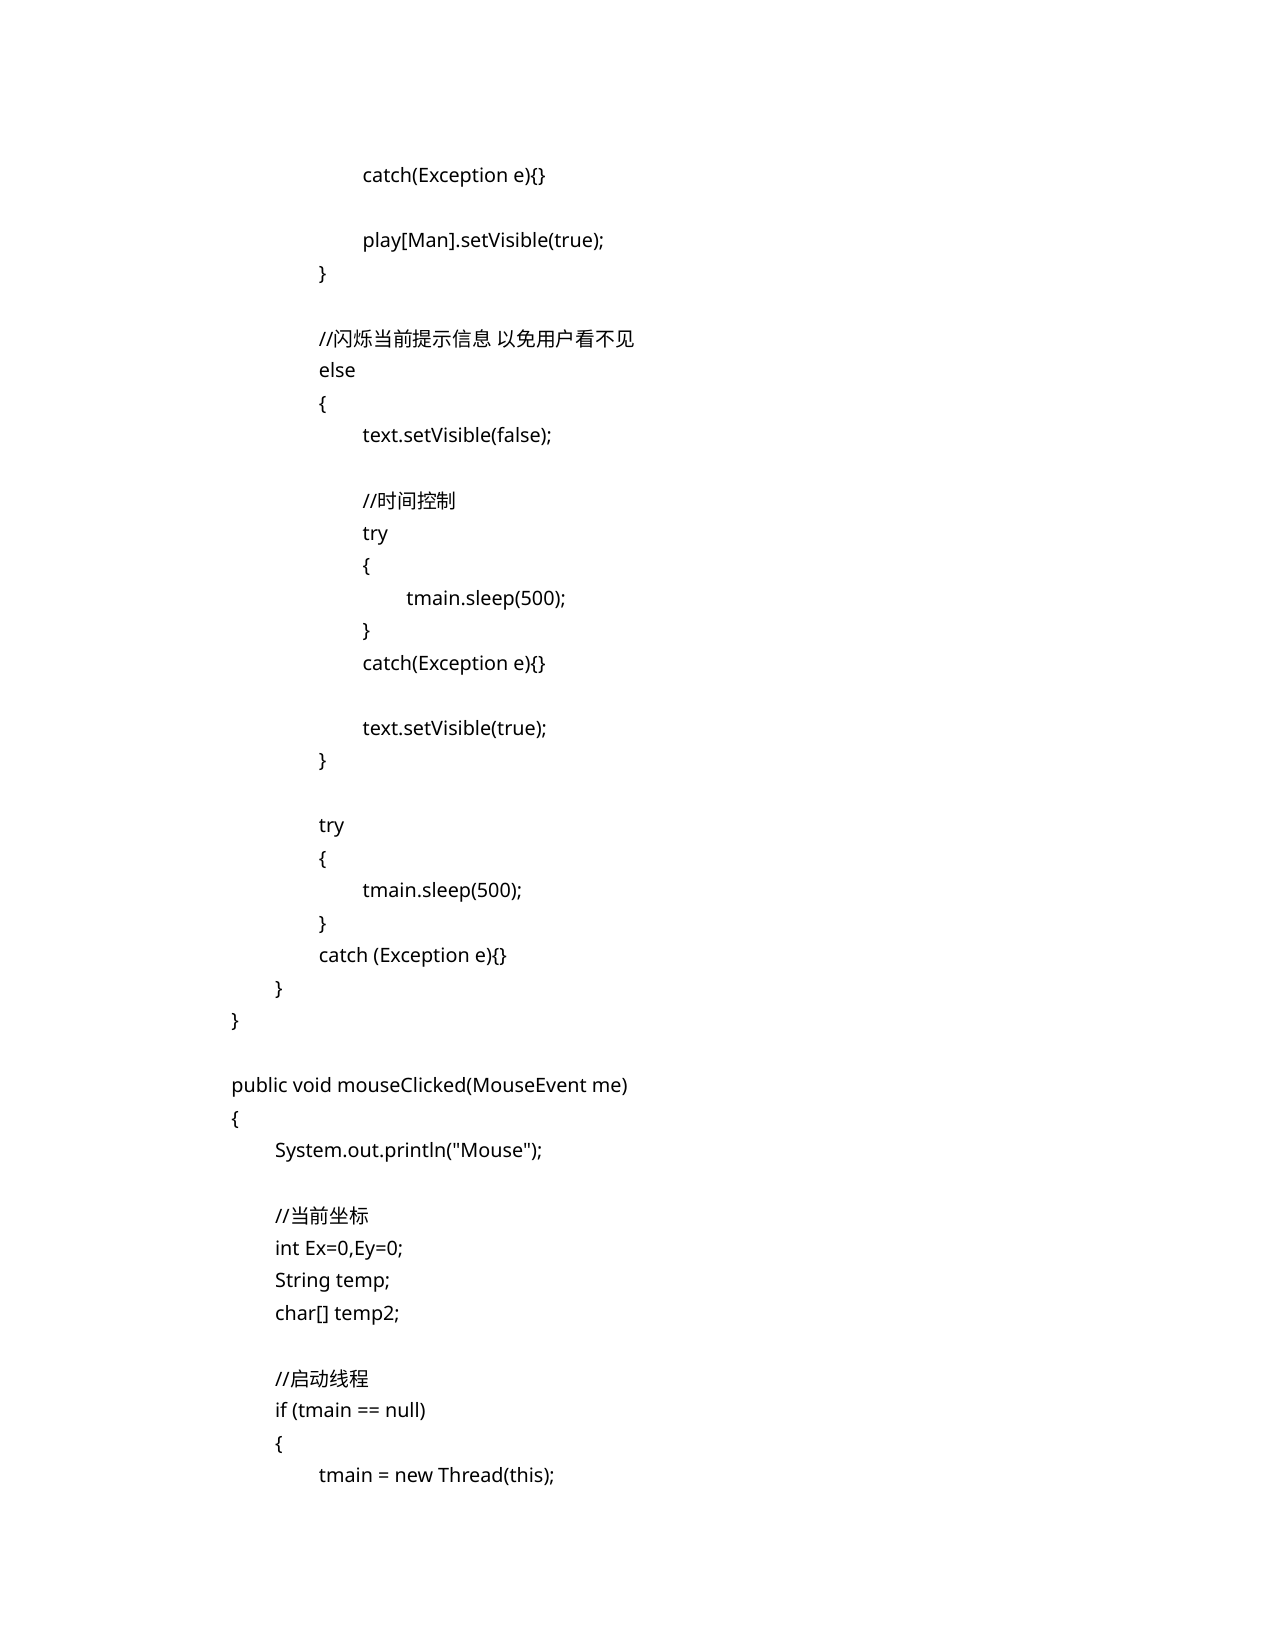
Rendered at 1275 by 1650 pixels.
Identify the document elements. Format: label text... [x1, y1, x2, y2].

text else [187, 354, 1087, 386]
text String temp; [187, 1264, 1087, 1296]
text //当前坐标 [187, 1199, 1087, 1231]
text public void mouseClicked(MouseEvent me) [187, 1069, 1087, 1101]
text } [187, 1004, 1087, 1036]
text //闪烁当前提示信息 以免用户看不见 [187, 321, 1087, 354]
text text.setVisible(false); [187, 419, 1087, 451]
text { [187, 549, 1087, 581]
text { [187, 841, 1087, 874]
text try [187, 809, 1087, 841]
text } [187, 256, 1087, 289]
text int Ex=0,Ey=0; [187, 1231, 1087, 1264]
text catch(Exception e){} [187, 646, 1087, 679]
text { [187, 1101, 1087, 1134]
text } [187, 614, 1087, 646]
text play[Man].setVisible(true); [187, 224, 1087, 256]
text //时间控制 [187, 484, 1087, 516]
text } [187, 744, 1087, 776]
text if (tmain == null) [187, 1394, 1087, 1426]
text { [187, 386, 1087, 419]
text text.setVisible(true); [187, 711, 1087, 744]
text catch (Exception e){} [187, 939, 1087, 971]
text { [187, 1426, 1087, 1459]
text tmain.sleep(500); [187, 874, 1087, 906]
text } [187, 971, 1087, 1004]
text catch(Exception e){} [187, 159, 1087, 191]
text } [187, 906, 1087, 939]
text char[] temp2; [187, 1296, 1087, 1329]
text System.out.println("Mouse"); [187, 1134, 1087, 1166]
text //启动线程 [187, 1361, 1087, 1394]
text tmain = new Thread(this); [187, 1459, 1087, 1491]
text tmain.sleep(500); [187, 581, 1087, 614]
text try [187, 516, 1087, 549]
